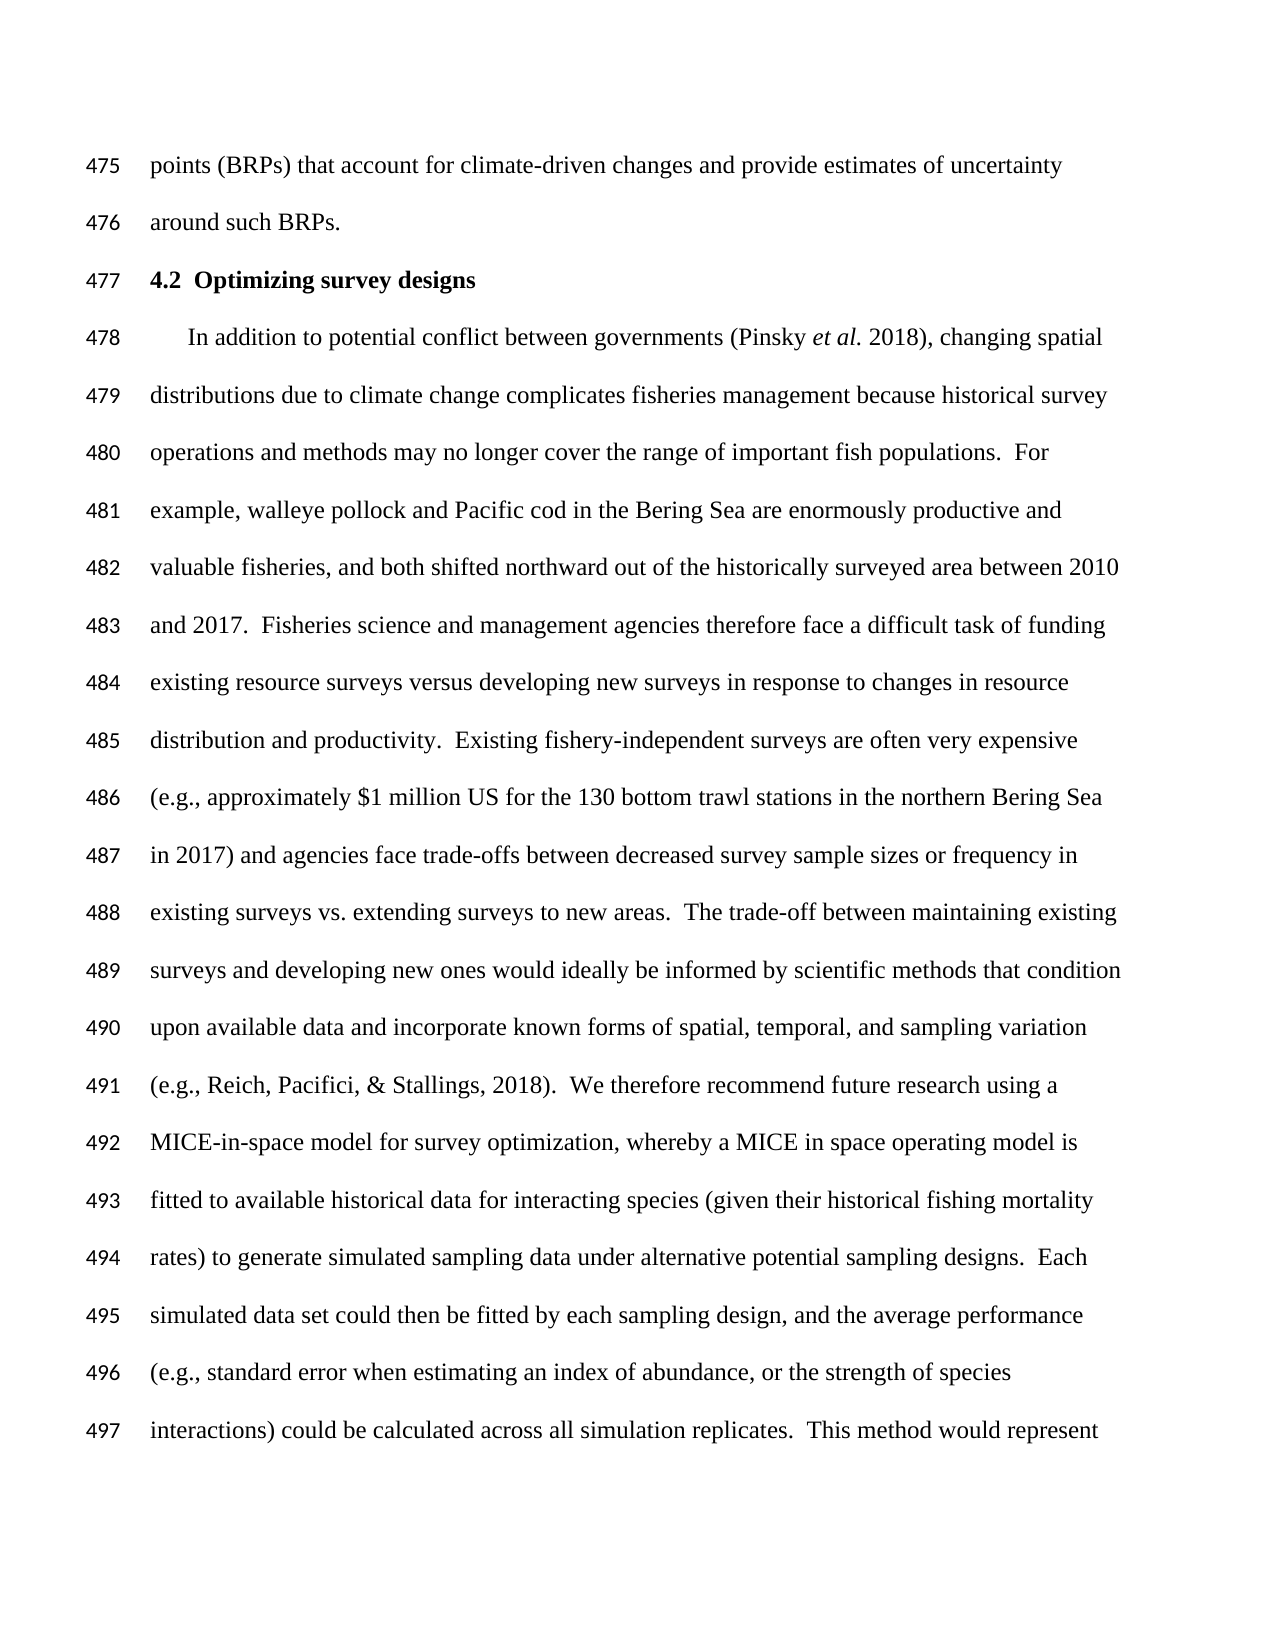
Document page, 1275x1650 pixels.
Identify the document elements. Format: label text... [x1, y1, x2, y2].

text 4.2 Optimizing survey designs [150, 265, 1125, 294]
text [150, 150, 1125, 236]
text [150, 322, 1125, 1444]
